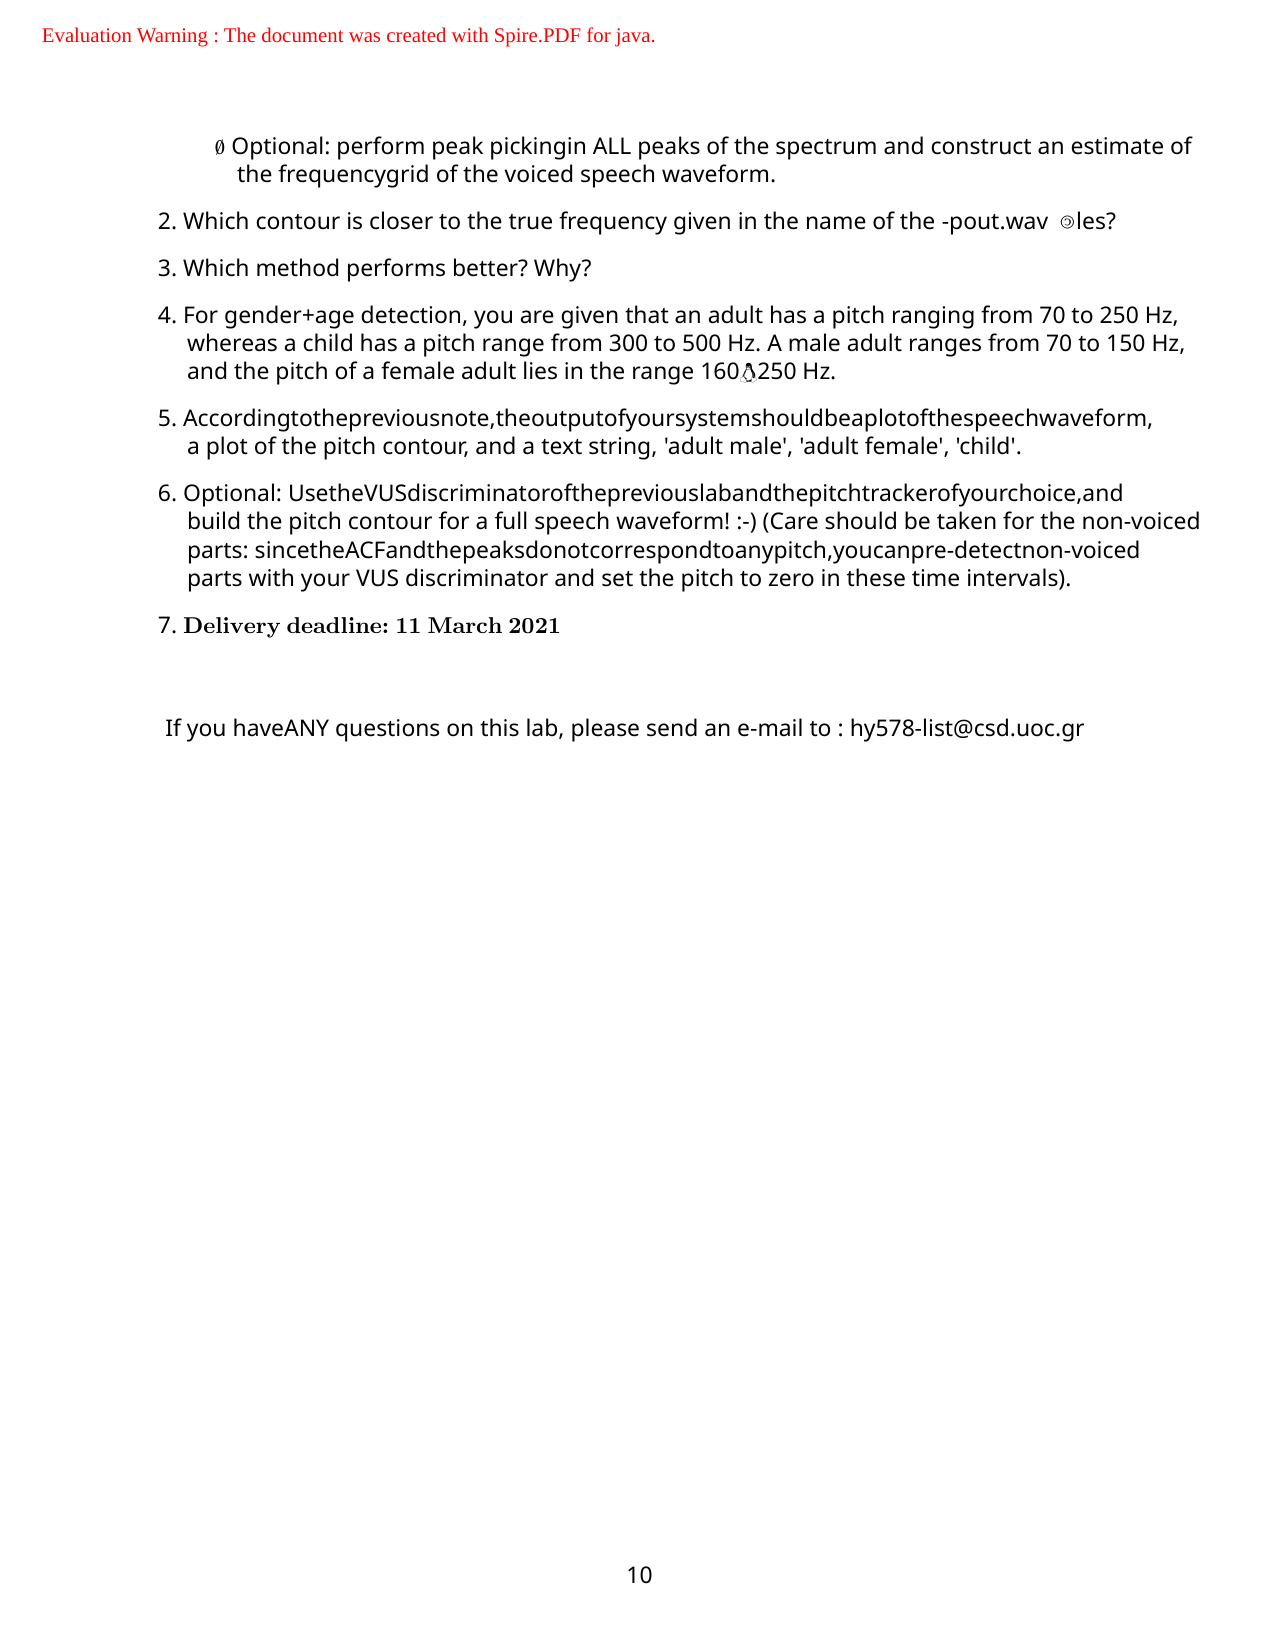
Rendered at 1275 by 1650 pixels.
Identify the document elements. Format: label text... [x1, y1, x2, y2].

text and the pitch of a female adult lies in the range 160250 Hz. [187, 360, 894, 384]
text If you haveANY questions on this lab, please send an e-mail to : hy578-list@csd.uoc.gr [165, 717, 1150, 741]
text 3. Which method performs better? Why? [158, 256, 642, 281]
text 10 [626, 1564, 676, 1589]
text  Optional: perform peak pickingin ALL peaks of the spectrum and construct an estimate of [214, 134, 1263, 159]
text the frequencygrid of the voiced speech waveform. [237, 162, 806, 187]
text parts with your VUS discriminator and set the pitch to zero in these time intervals). [187, 566, 1139, 591]
text whereas a child has a pitch range from 300 to 500 Hz. A male adult ranges from 70 to 150 Hz, [187, 331, 1266, 356]
text parts: sincetheACFandthepeaksdonotcorrespondtoanypitch,youcanpre-detectnon-voiced [187, 538, 1266, 563]
text build the pitch contour for a full speech waveform! :-) (Care should be taken for the non-voiced [187, 510, 1266, 535]
text 5. Accordingtothepreviousnote,theoutputofyoursystemshouldbeaplotofthespeechwaveform, [158, 407, 1269, 431]
text 7. Delivery deadline: 11 March 2021 [158, 613, 642, 638]
text Evaluation Warning : The document was created with Spire.PDF for java. [42, 23, 807, 48]
text 2. Which contour is closer to the true frequency given in the name of the -pout.wav les? [158, 209, 1163, 234]
text 4. For gender+age detection, you are given that an adult has a pitch ranging from 70 to 250 Hz, [158, 303, 1269, 328]
text a plot of the pitch contour, and a text string, 'adult male', 'adult female', 'child'. [187, 435, 1100, 459]
text 6. Optional: UsetheVUSdiscriminatorofthepreviouslabandthepitchtrackerofyourchoice,and [158, 482, 1269, 507]
